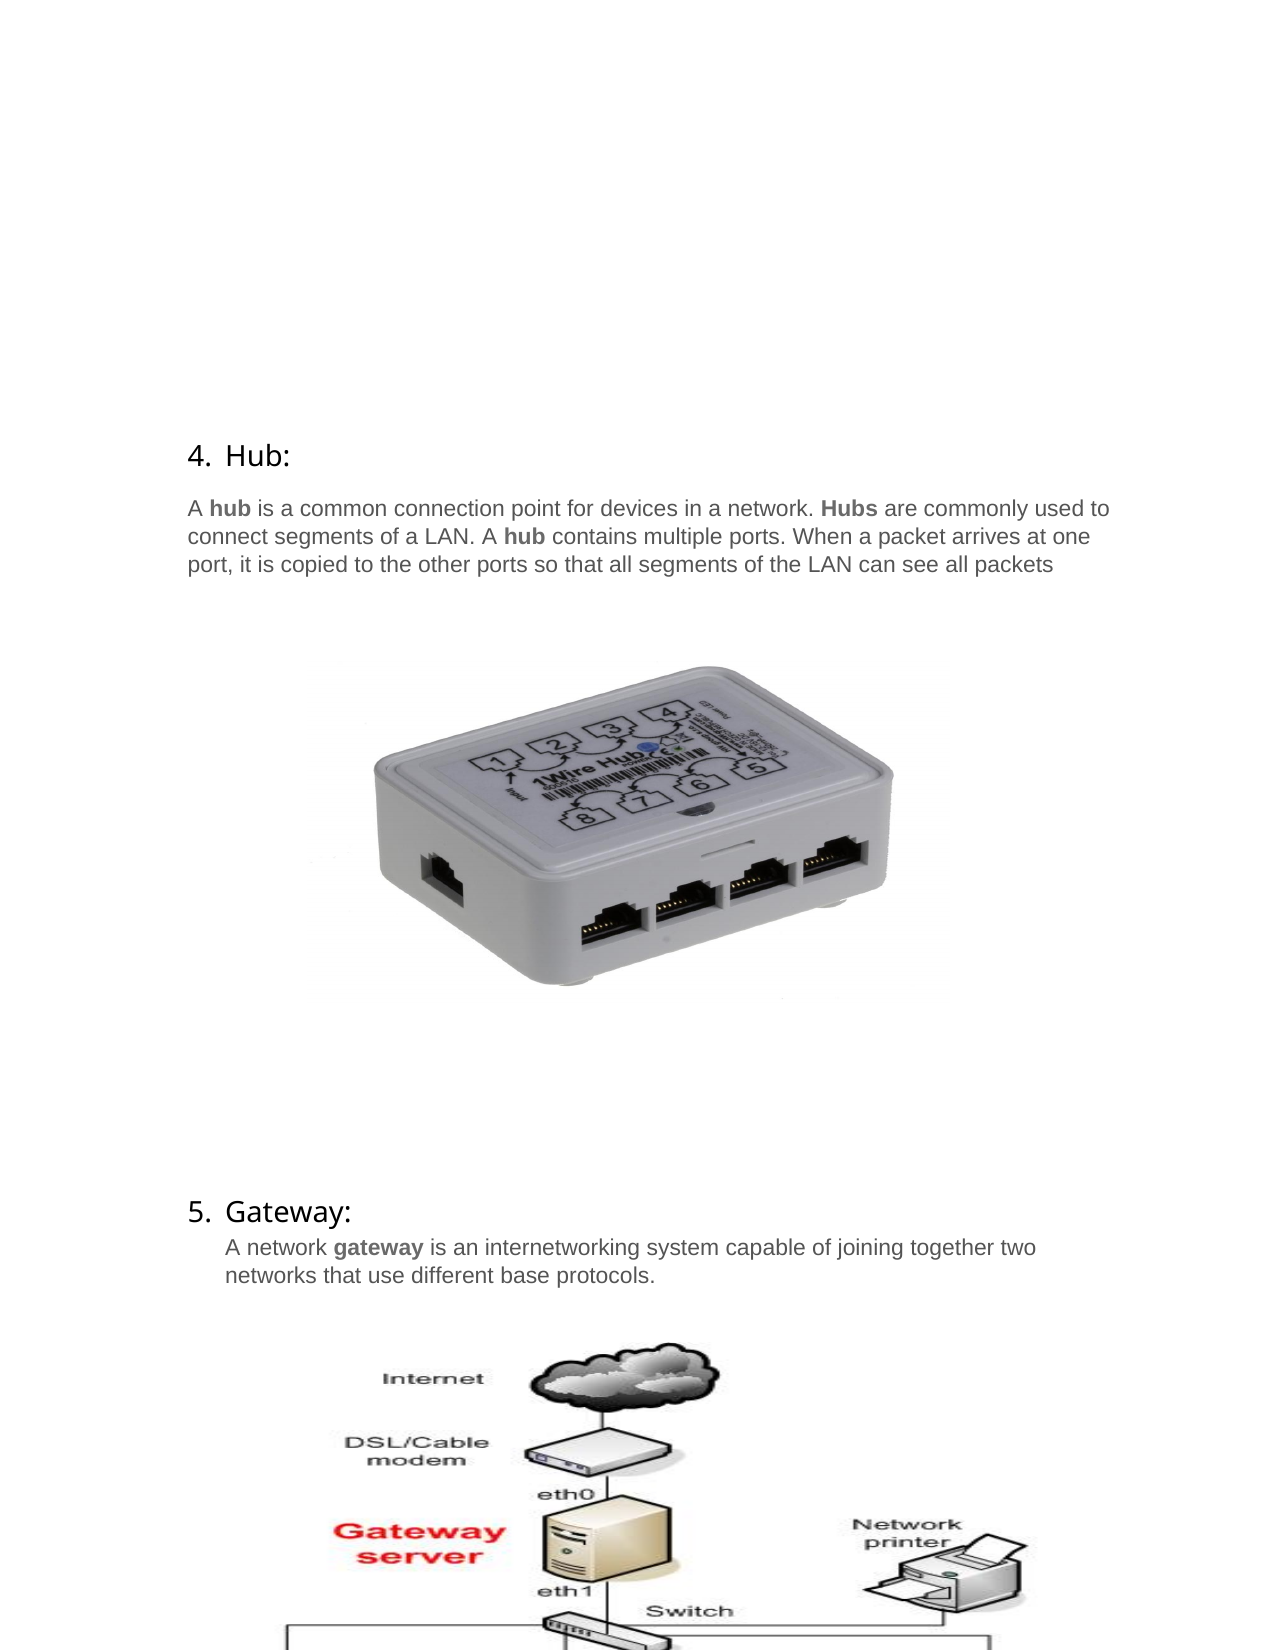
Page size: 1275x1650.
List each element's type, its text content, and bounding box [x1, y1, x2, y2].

picture [307, 657, 950, 1003]
list Hub: [187, 435, 1125, 475]
text A hub is a common connection point for devices in a network. Hubs are commonly used to connect segments of a LAN. A hub contains multiple ports. When a packet arrives at one port, it is copied to the other ports so that all segments of the LAN can see all packets [187, 494, 1125, 578]
list A network gateway is an internetworking system capable of joining together two networks that use different base protocols. [225, 1234, 1125, 1289]
picture [221, 1342, 1065, 1650]
list Gateway: [187, 1191, 1125, 1231]
